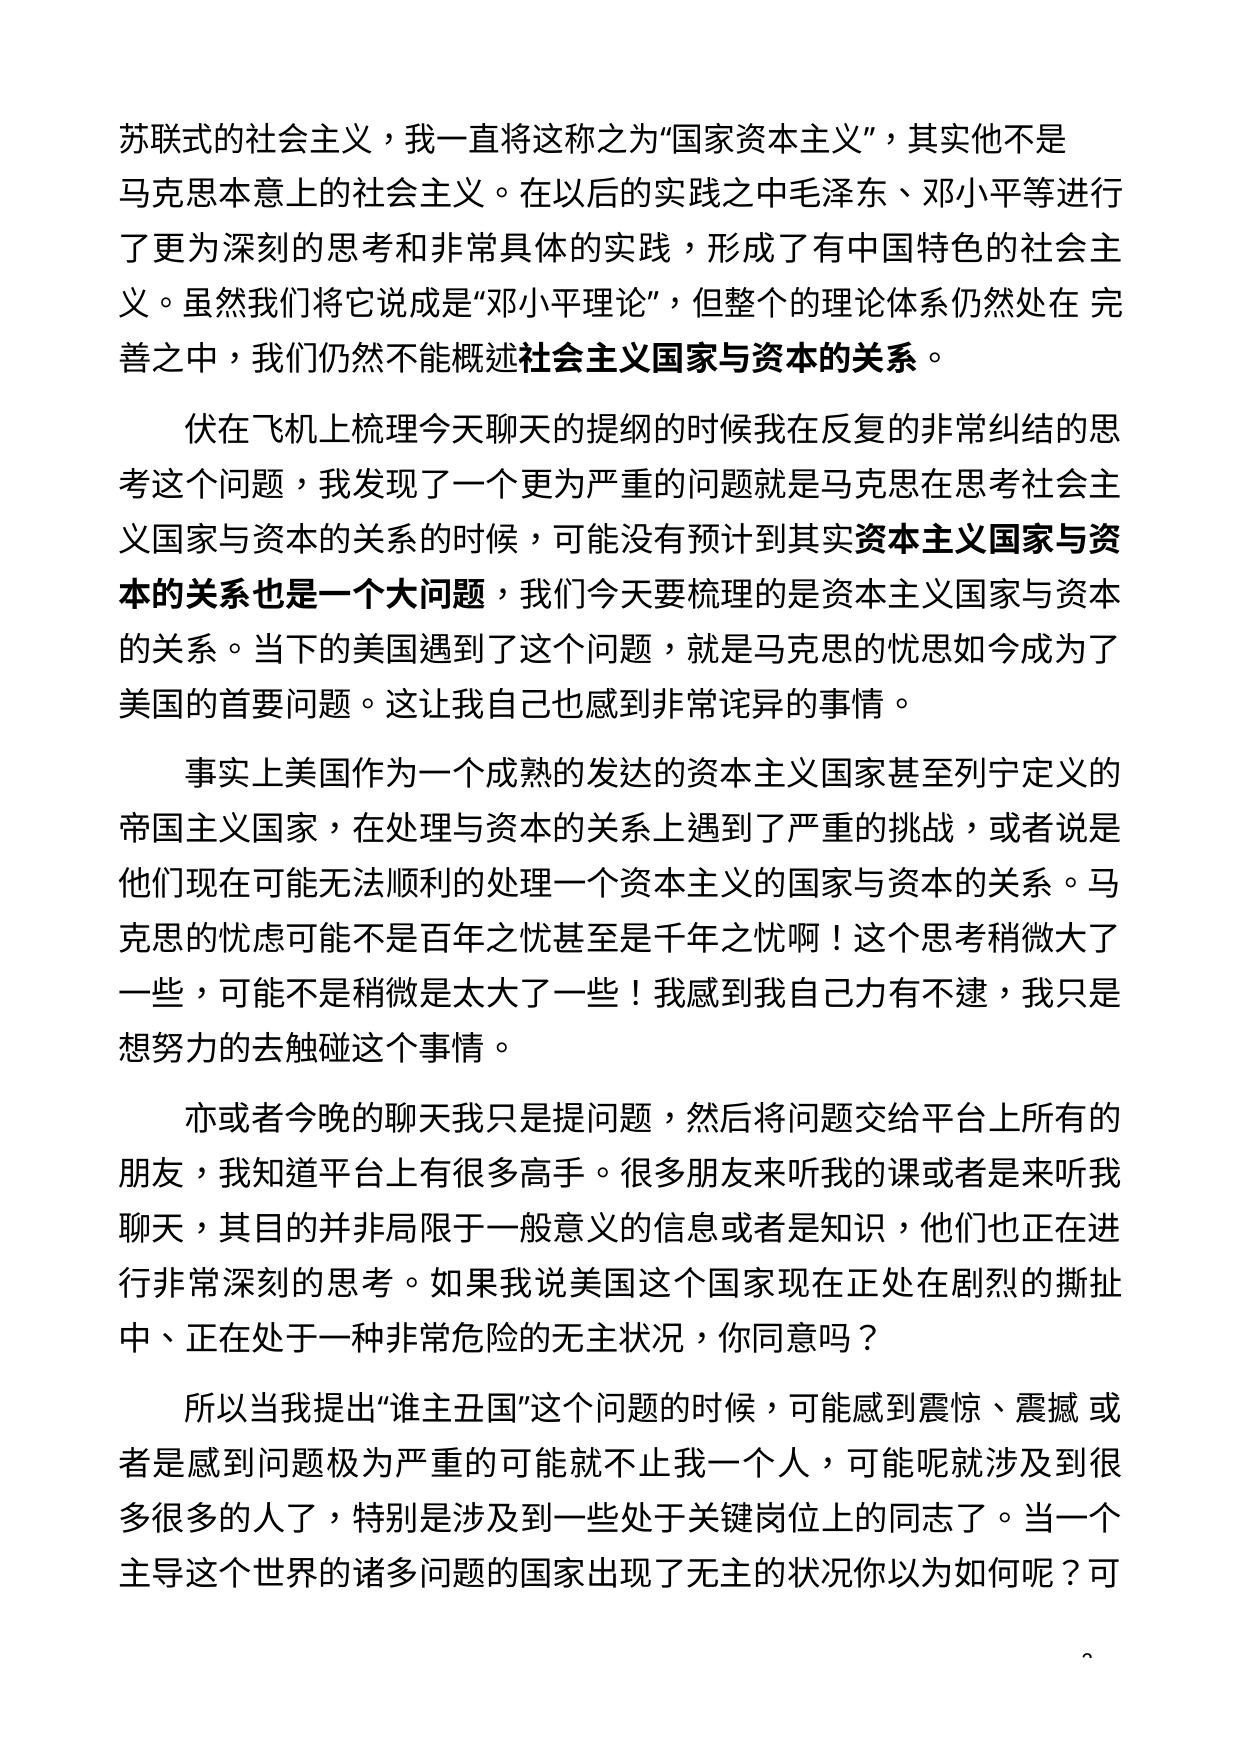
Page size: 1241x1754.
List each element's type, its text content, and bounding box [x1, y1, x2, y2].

text 伏在飞机上梳理今天聊天的提纲的时候我在反复的非常纠结的思 考这个问题，我发现了⼀个更为严重的问题就是马克思在思考社会主 义国家与资本的关系的时候，可能没有预计到其实资本主义国家与资 本的关系也是⼀个⼤问题，我们今天要梳理的是资本主义国家与资本 的关系。当下的美国遇到了这个问题，就是马克思的忧思如今成为了 美国的首要问题。这让我自⼰也感到非常诧异的事情。 [118, 397, 1122, 727]
text ⼀些，可能不是稍微是太⼤了⼀些！我感到我自⼰⼒有不逮，我只是 想努⼒的去触碰这个事情。 [118, 962, 1122, 1072]
text 苏联式的社会主义，我⼀直将这称之为“国家资本主义”，其实他不是 [118, 114, 1122, 160]
text 事实上美国作为⼀个成熟的发达的资本主义国家甚⾄列宁定义的 帝国主义国家，在处理与资本的关系上遇到了严重的挑战，或者说是 他们现在可能⽆法顺利的处理⼀个资本主义的国家与资本的关系。马 克思的忧虑可能不是百年之忧甚⾄是千年之忧啊！这个思考稍微⼤了 [118, 742, 1122, 962]
text ⾏非常深刻的思考。如果我说美国这个国家现在正处在剧烈的撕扯 中、正在处于⼀种非常危险的⽆主状况，你同意吗？ [118, 1251, 1123, 1361]
text 所以当我提出“谁主丑国”这个问题的时候，可能感到震惊、震撼 或者是感到问题极为严重的可能就不⽌我⼀个⼈，可能呢就涉及到很 多很多的⼈了，特别是涉及到⼀些处于关键岗位上的同志了。当⼀个 主导这个世界的诸多问题的国家出现了⽆主的状况你以为如何呢？可 [118, 1376, 1122, 1596]
text 马克思本意上的社会主义。在以后的实践之中⽑泽东、邓小平等进⾏ 了更为深刻的思考和非常具体的实践，形成了有中国特⾊的社会主 义。虽然我们将它说成是“邓小平理论”，但整个的理论体系仍然处在 完善之中，我们仍然不能概述社会主义国家与资本的关系。 [118, 162, 1123, 382]
text 亦或者今晚的聊天我只是提问题，然后将问题交给平台上所有的 朋友，我知道平台上有很多⾼⼿。很多朋友来听我的课或者是来听我 聊天，其目的并非局限于⼀般意义的信息或者是知识，他们也正在进 [118, 1086, 1122, 1251]
